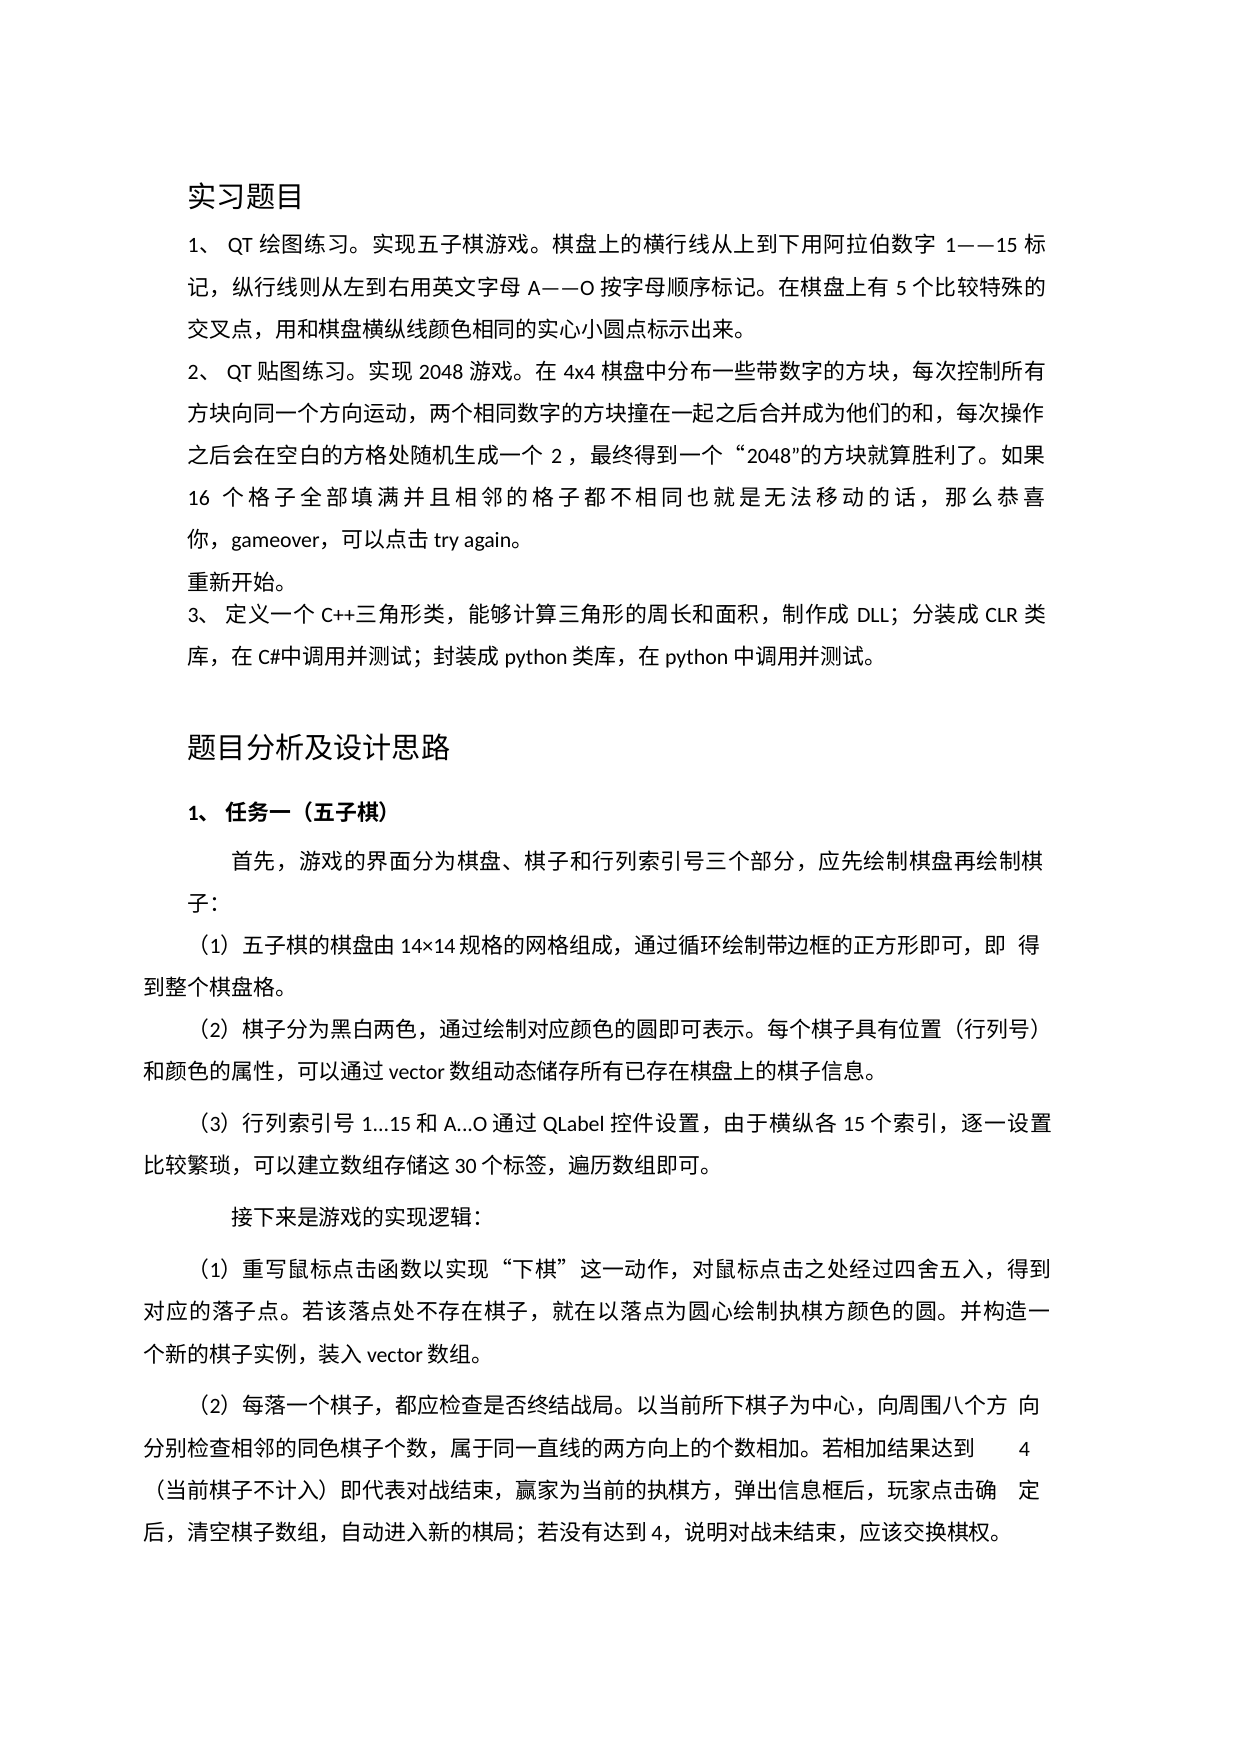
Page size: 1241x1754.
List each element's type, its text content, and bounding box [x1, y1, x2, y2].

list 每落一个棋子，都应检查是否终结战局。以当前所下棋子为中心，向周围八个方 向 分别检查相邻的同色棋子个数，属于同一直线的两方向上的个数相加。若相加结果达到 4（当前棋子不计入）即代表对战结束，赢家为当前的执棋方，弹出信息框后，玩家点击确 定后，清空棋子数组，自动进入新的棋局；若没有达到4，说明对战未结束，应该交换棋权。 [144, 1388, 1053, 1547]
list 行列索引号1...15和A...O通过QLabel控件设置，由于横纵各15个索引，逐一设置 比较繁琐，可以建立数组存储这30个标签，遍历数组即可。 [144, 1106, 1053, 1181]
list 任务一（五子棋） [187, 794, 1053, 827]
text 实习题目 [187, 162, 1053, 227]
text 重新开始。 [187, 564, 1053, 597]
list 首先，游戏的界面分为棋盘、棋子和行列索引号三个部分，应先绘制棋盘再绘制棋子： [187, 843, 1046, 918]
list 五子棋的棋盘由14×14规格的网格组成，通过循环绘制带边框的正方形即可，即 得到整个棋盘格。 [144, 928, 1046, 1002]
text 1、 QT 绘图练习。实现五子棋游戏。棋盘上的横行线从上到下用阿拉伯数字 1——15 标记，纵行线则从左到右用英文字母 A——O 按字母顺序标记。在棋盘上有 5 个比较特殊的交叉点，用和棋盘横纵线颜色相同的实心小圆点标示出来。 [187, 227, 1046, 344]
list 棋子分为黑白两色，通过绘制对应颜色的圆即可表示。每个棋子具有位置（行列号） 和颜色的属性，可以通过vector数组动态储存所有已存在棋盘上的棋子信息。 [144, 1012, 1053, 1086]
list 定义一个 C++三角形类，能够计算三角形的周长和面积，制作成 DLL；分装成 CLR 类库，在 C#中调用并测试；封装成 python 类库，在 python 中调用并测试。 [187, 597, 1046, 671]
list 接下来是游戏的实现逻辑： [187, 1200, 1053, 1232]
text 题目分析及设计思路 [187, 713, 1053, 778]
list 重写鼠标点击函数以实现“下棋”这一动作，对鼠标点击之处经过四舍五入，得到 对应的落子点。若该落点处不存在棋子，就在以落点为圆心绘制执棋方颜色的圆。并构造一 个新的棋子实例，装入vector数组。 [144, 1252, 1053, 1369]
text 2、 QT 贴图练习。实现 2048 游戏。在 4x4 棋盘中分布一些带数字的方块，每次控制所有方块向同一个方向运动，两个相同数字的方块撞在一起之后合并成为他们的和，每次操作之后会在空白的方格处随机生成一个 2 ，最终得到一个“2048”的方块就算胜利了。如果 16 个格子全部填满并且相邻的格子都不相同也就是无法移动的话，那么恭喜你，gameover，可以点击 try again。 [187, 353, 1046, 554]
